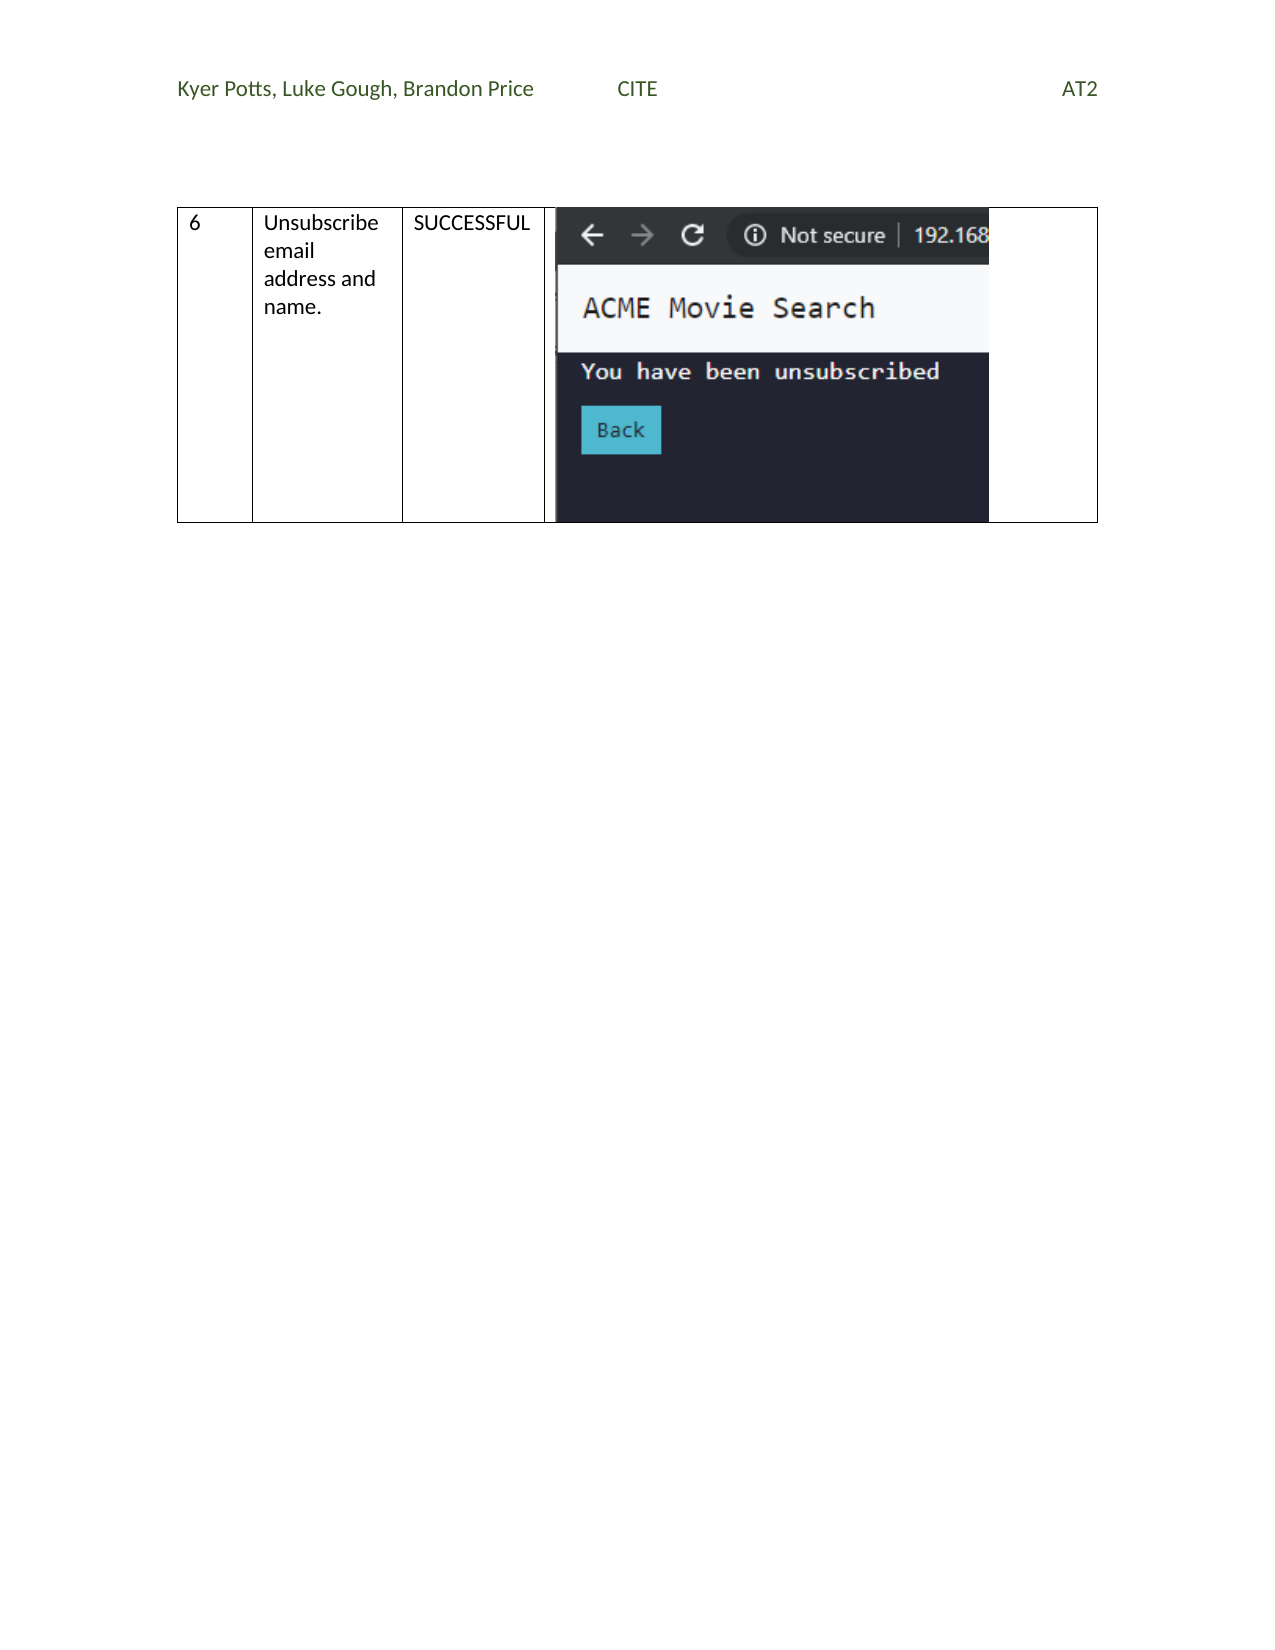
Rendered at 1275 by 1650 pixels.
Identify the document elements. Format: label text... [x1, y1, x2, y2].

table_cell [545, 208, 555, 522]
table_cell 6 [178, 208, 252, 522]
picture [555, 207, 989, 522]
table_cell Unsubscribe email address and name. [253, 208, 402, 522]
table_cell SUCCESSFUL [403, 208, 544, 522]
table_cell [989, 208, 1097, 522]
